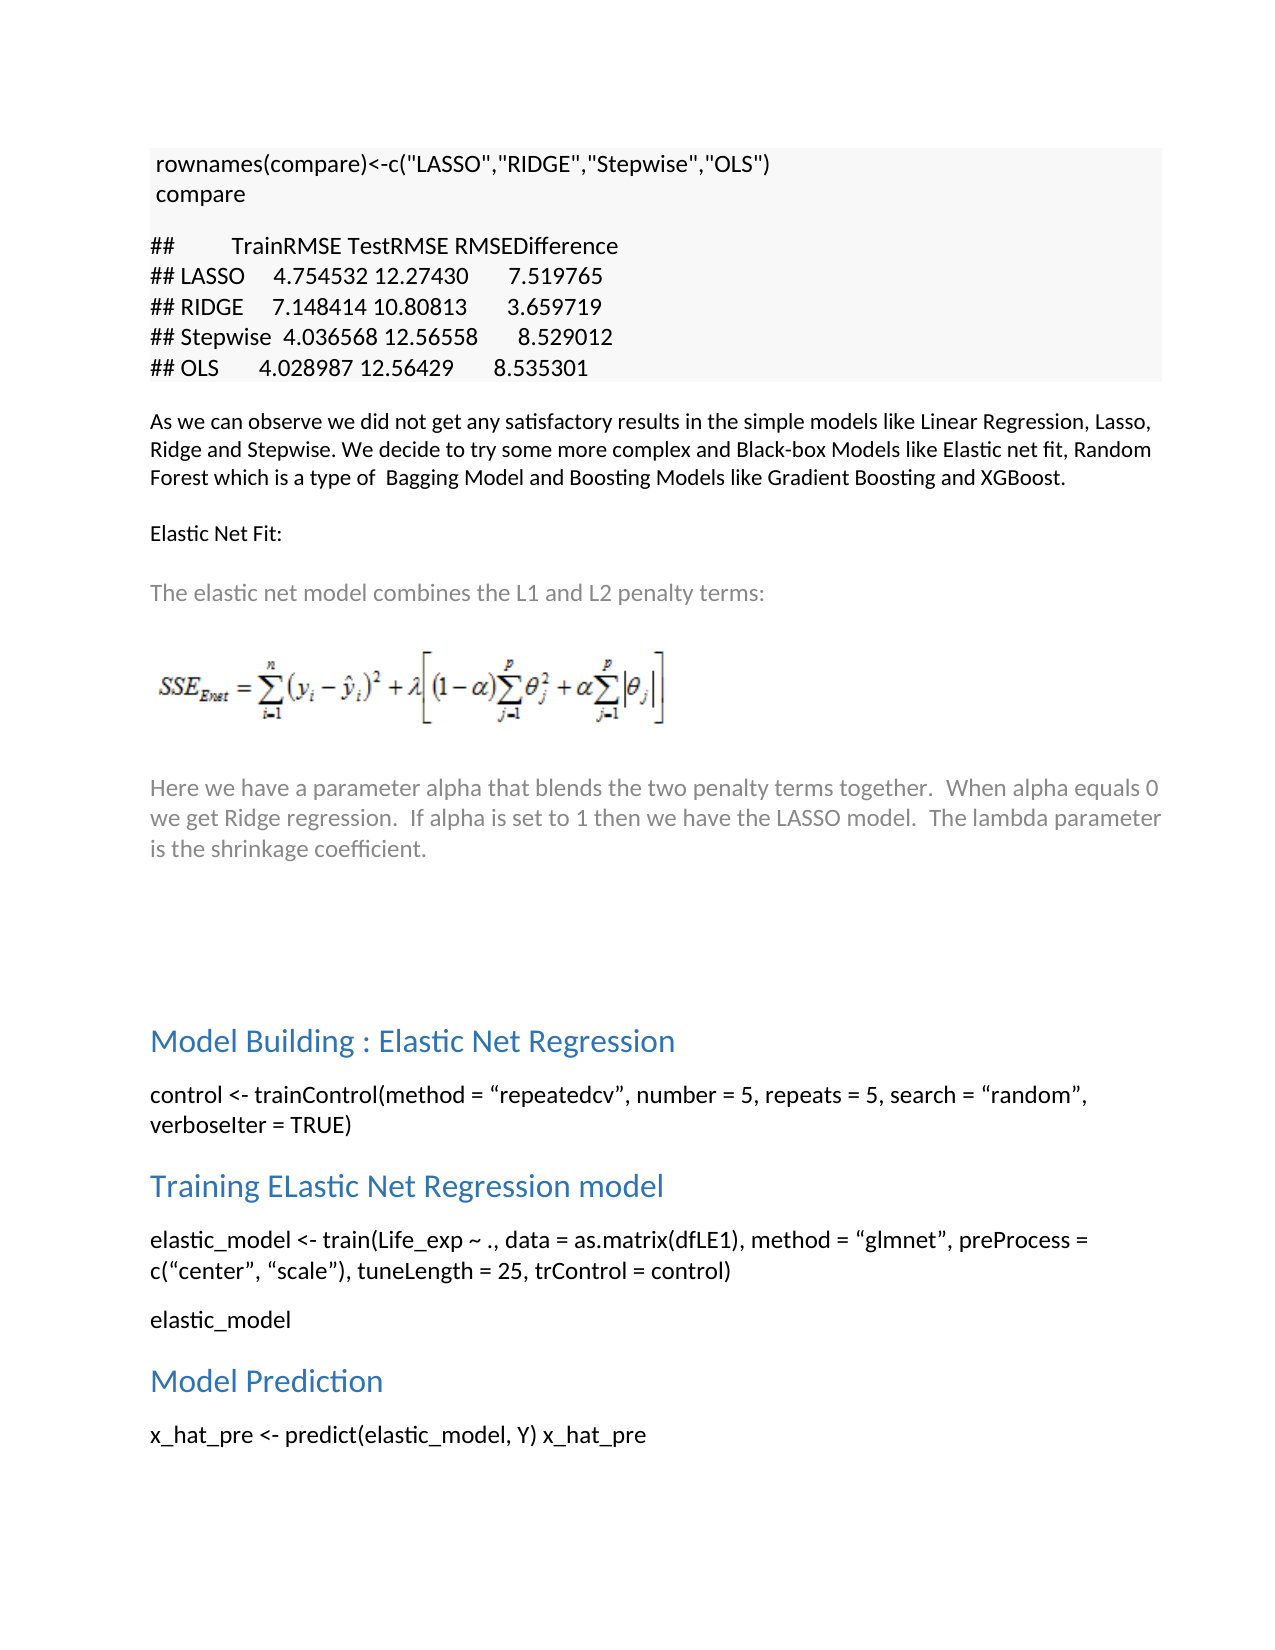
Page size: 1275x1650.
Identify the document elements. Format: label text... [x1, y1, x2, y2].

subtitle Model Building : Elastic Net Regression [150, 1019, 1162, 1060]
text control <- trainControl(method = “repeatedcv”, number = 5, repeats = 5, search = “random”, verboseIter = TRUE) [150, 1079, 1162, 1140]
picture [150, 644, 673, 735]
subtitle As we can observe we did not get any satisfactory results in the simple models like Linear Regression, Lasso, Ridge and Stepwise. We decide to try some more complex and Black-box Models like Elastic net fit, Random Forest which is a type of Bagging Model and Boosting Models like Gradient Boosting and XGBoost. [150, 407, 1162, 491]
text x_hat_pre <- predict(elastic_model, Y) x_hat_pre [150, 1419, 1162, 1450]
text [150, 148, 1162, 209]
text Here we have a parameter alpha that blends the two penalty terms together. When alpha equals 0 we get Ridge regression. If alpha is set to 1 then we have the LASSO model. The lambda parameter is the shrinkage coefficient. [150, 772, 1162, 863]
text elastic_model [150, 1304, 1162, 1335]
text elastic_model <- train(Life_exp ~ ., data = as.matrix(dfLE1), method = “glmnet”, preProcess = c(“center”, “scale”), tuneLength = 25, trControl = control) [150, 1224, 1162, 1286]
subtitle Model Prediction [150, 1360, 1162, 1401]
text ## TrainRMSE TestRMSE RMSEDifference ## LASSO 4.754532 12.27430 7.519765 ## RIDGE 7.148414 10.80813 3.659719 ## Stepwise 4.036568 12.56558 8.529012 ## OLS 4.028987 12.56429 8.535301 [589, 230, 1162, 382]
subtitle Training ELastic Net Regression model [150, 1165, 1162, 1206]
text Elastic Net Fit: [150, 519, 1162, 547]
text The elastic net model combines the L1 and L2 penalty terms: [150, 577, 1162, 607]
